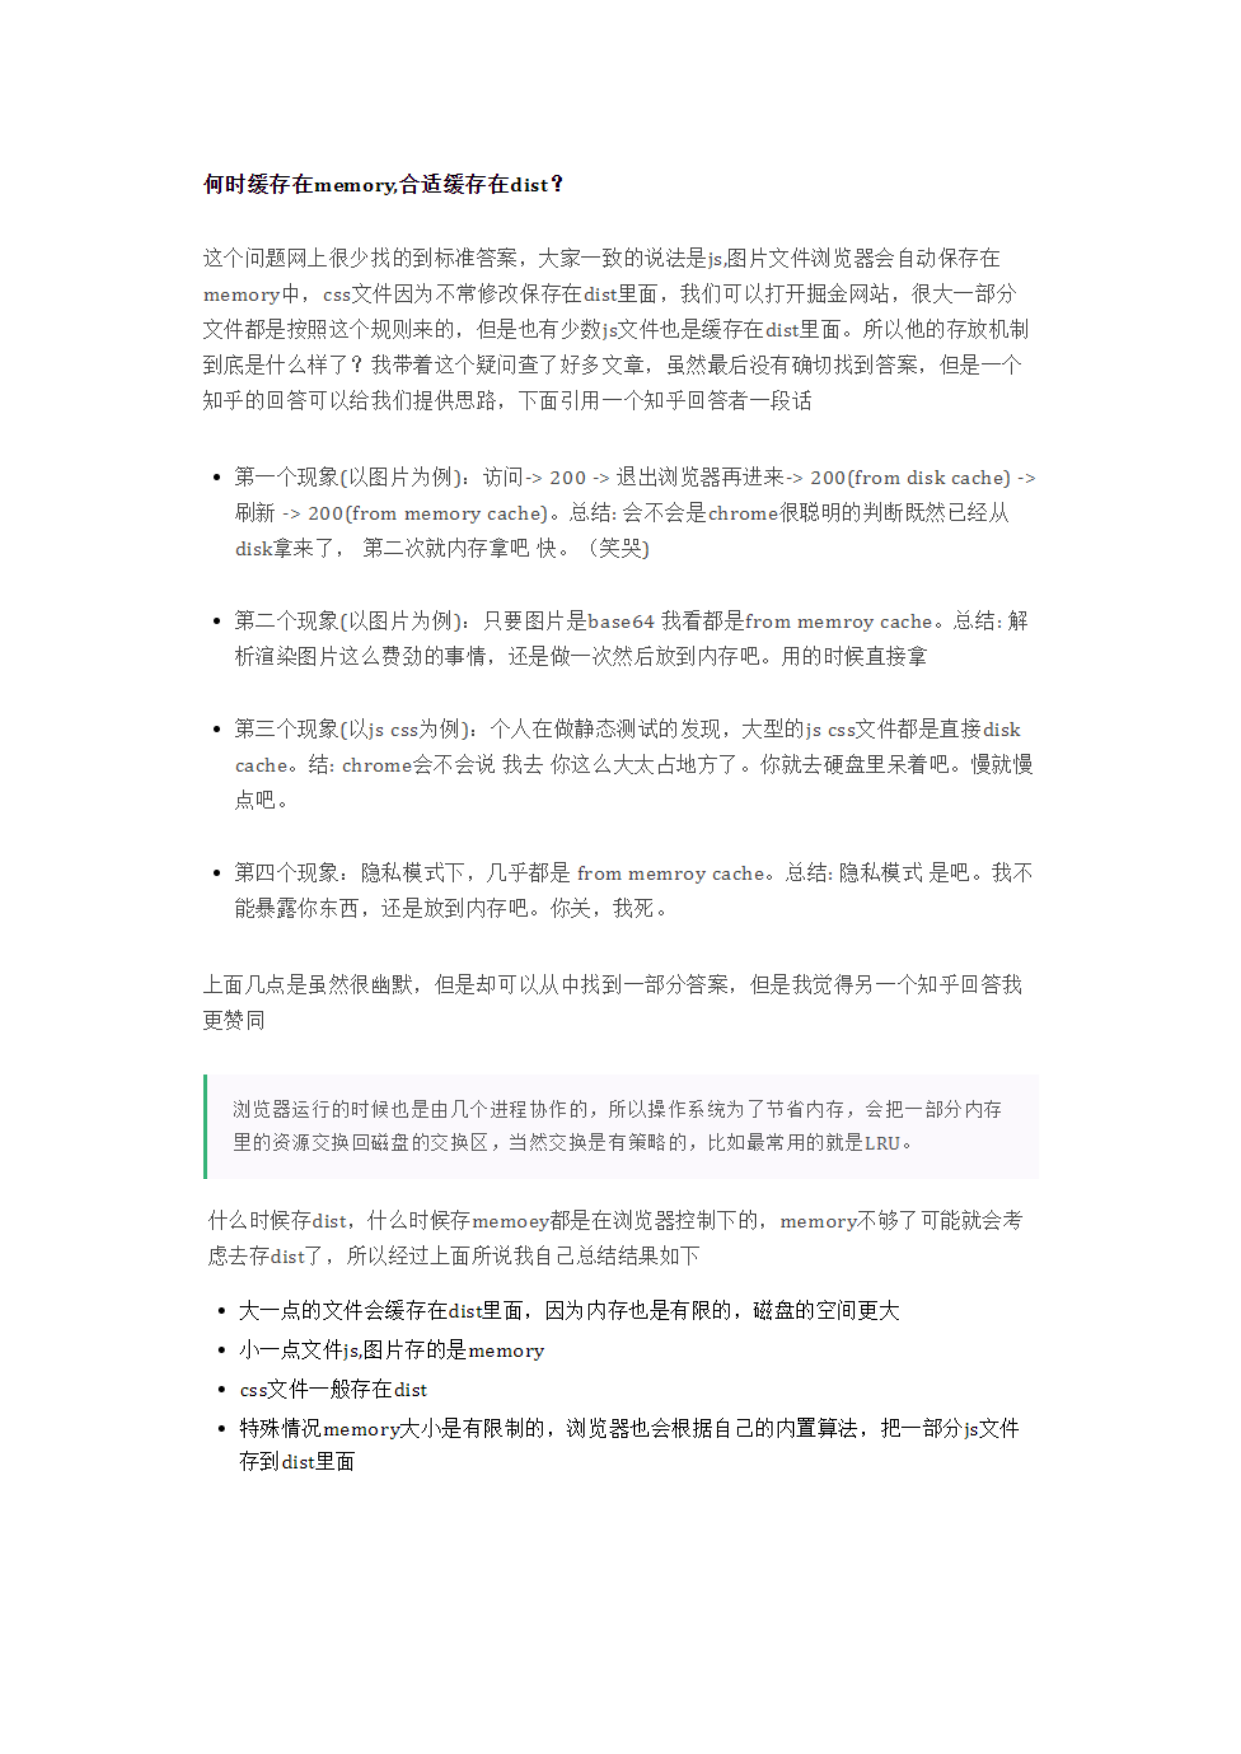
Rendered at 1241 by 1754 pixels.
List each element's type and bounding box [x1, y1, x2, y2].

picture [187, 162, 1053, 1179]
picture [187, 1202, 1053, 1480]
